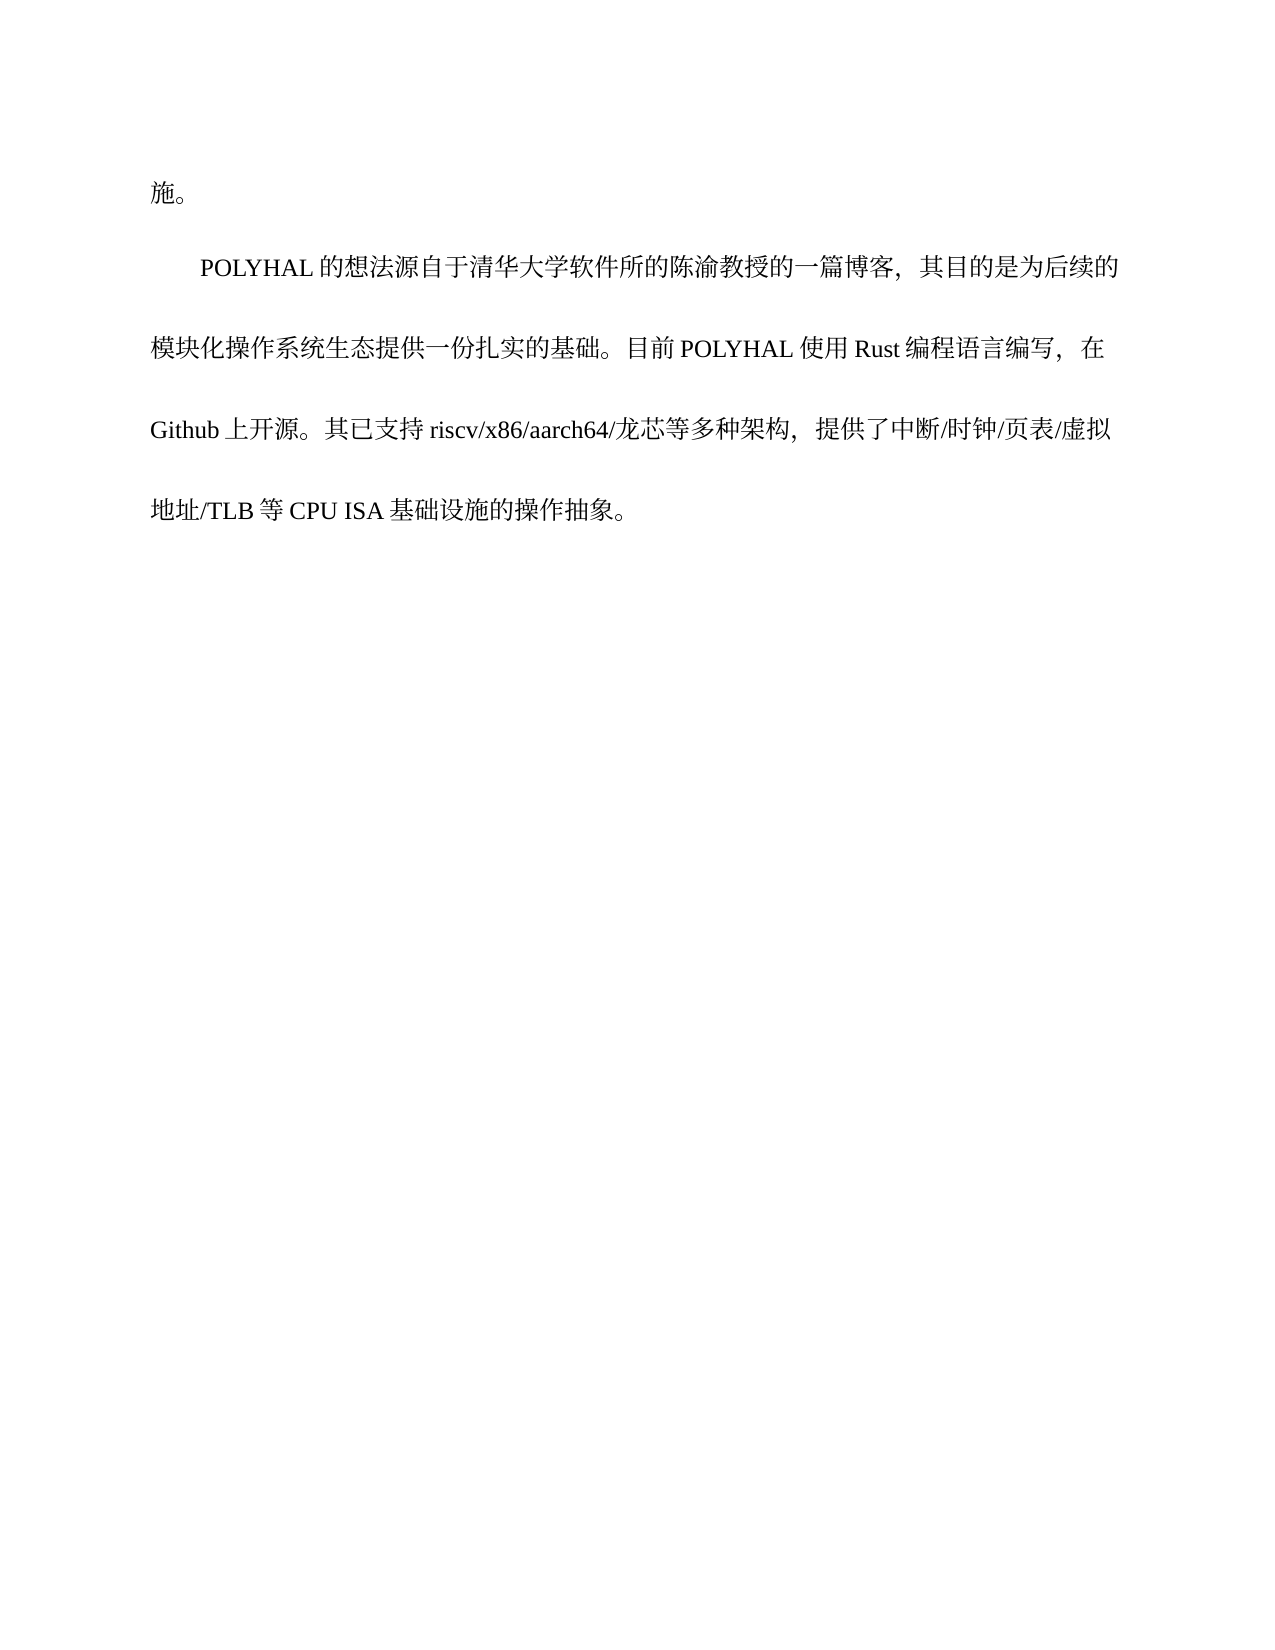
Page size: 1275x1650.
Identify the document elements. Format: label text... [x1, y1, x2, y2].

text POLYHAL的想法源自于清华大学软件所的陈渝教授的一篇博客，其目的是为后续的模块化操作系统生态提供一份扎实的基础。目前POLYHAL使用Rust编程语言编写，在Github上开源。其已支持riscv/x86/aarch64/龙芯等多种架构，提供了中断/时钟/页表/虚拟地址/TLB等CPU ISA基础设施的操作抽象。 [150, 233, 1125, 541]
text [150, 159, 1125, 224]
